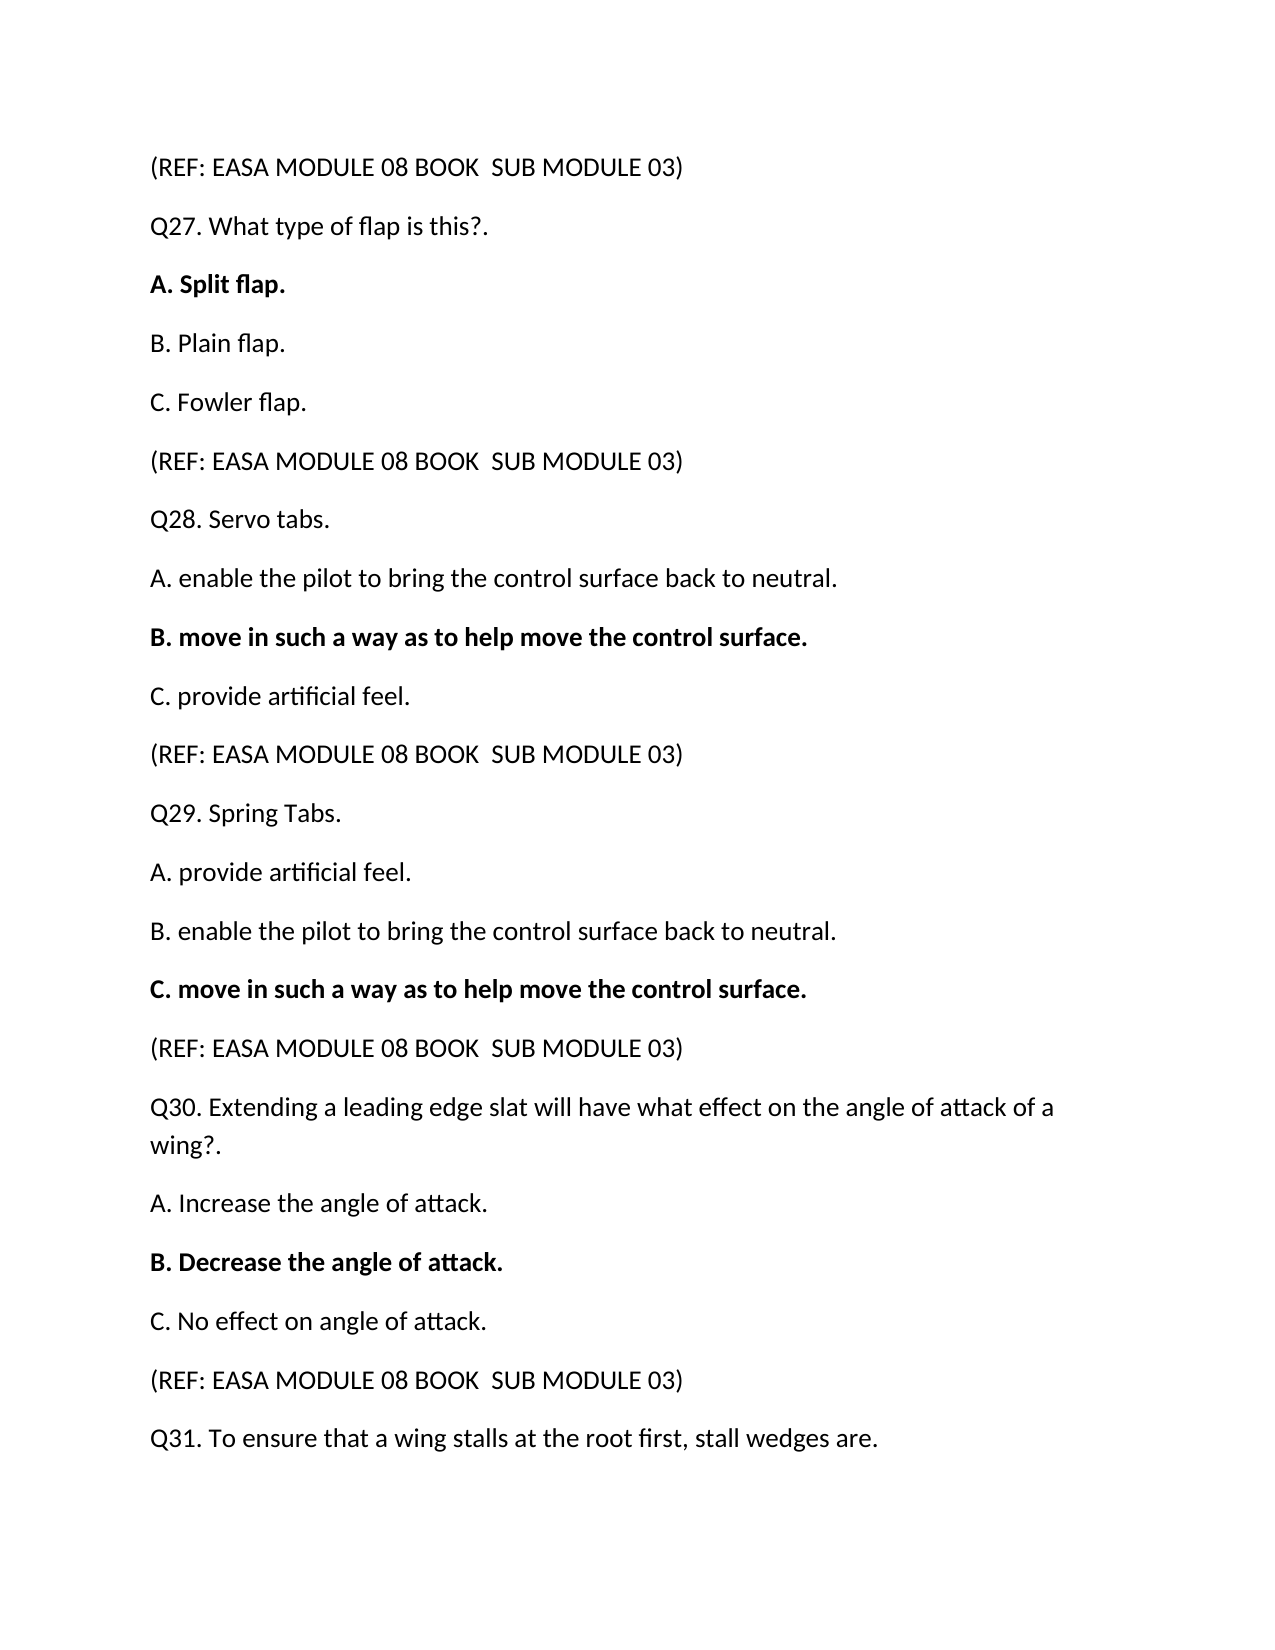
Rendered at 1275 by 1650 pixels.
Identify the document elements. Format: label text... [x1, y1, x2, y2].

text Q28. Servo tabs. [150, 502, 1125, 536]
text Q29. Spring Tabs. [150, 796, 1125, 829]
text Q27. What type of flap is this?. [150, 209, 1125, 242]
text C. No effect on angle of attack. [150, 1304, 1125, 1337]
text (REF: EASA MODULE 08 BOOK SUB MODULE 03) [150, 1031, 1125, 1064]
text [150, 150, 1125, 183]
text Q31. To ensure that a wing stalls at the root first, stall wedges are. [150, 1422, 1125, 1455]
text B. enable the pilot to bring the control surface back to neutral. [150, 914, 1125, 947]
text (REF: EASA MODULE 08 BOOK SUB MODULE 03) [150, 1363, 1125, 1396]
text Q30. Extending a leading edge slat will have what effect on the angle of attack of a wing?. [150, 1090, 1125, 1161]
text A. Increase the angle of attack. [150, 1187, 1125, 1220]
text A. enable the pilot to bring the control surface back to neutral. [150, 561, 1125, 594]
text A. Split flap. [150, 267, 1125, 301]
text C. Fowler flap. [150, 385, 1125, 418]
text C. move in such a way as to help move the control surface. [150, 972, 1125, 1006]
text B. Plain flap. [150, 326, 1125, 359]
text C. provide artificial feel. [150, 679, 1125, 712]
text B. Decrease the angle of attack. [150, 1245, 1125, 1278]
text A. provide artificial feel. [150, 855, 1125, 888]
text B. move in such a way as to help move the control surface. [150, 620, 1125, 653]
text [150, 444, 1125, 477]
text (REF: EASA MODULE 08 BOOK SUB MODULE 03) [150, 737, 1125, 771]
